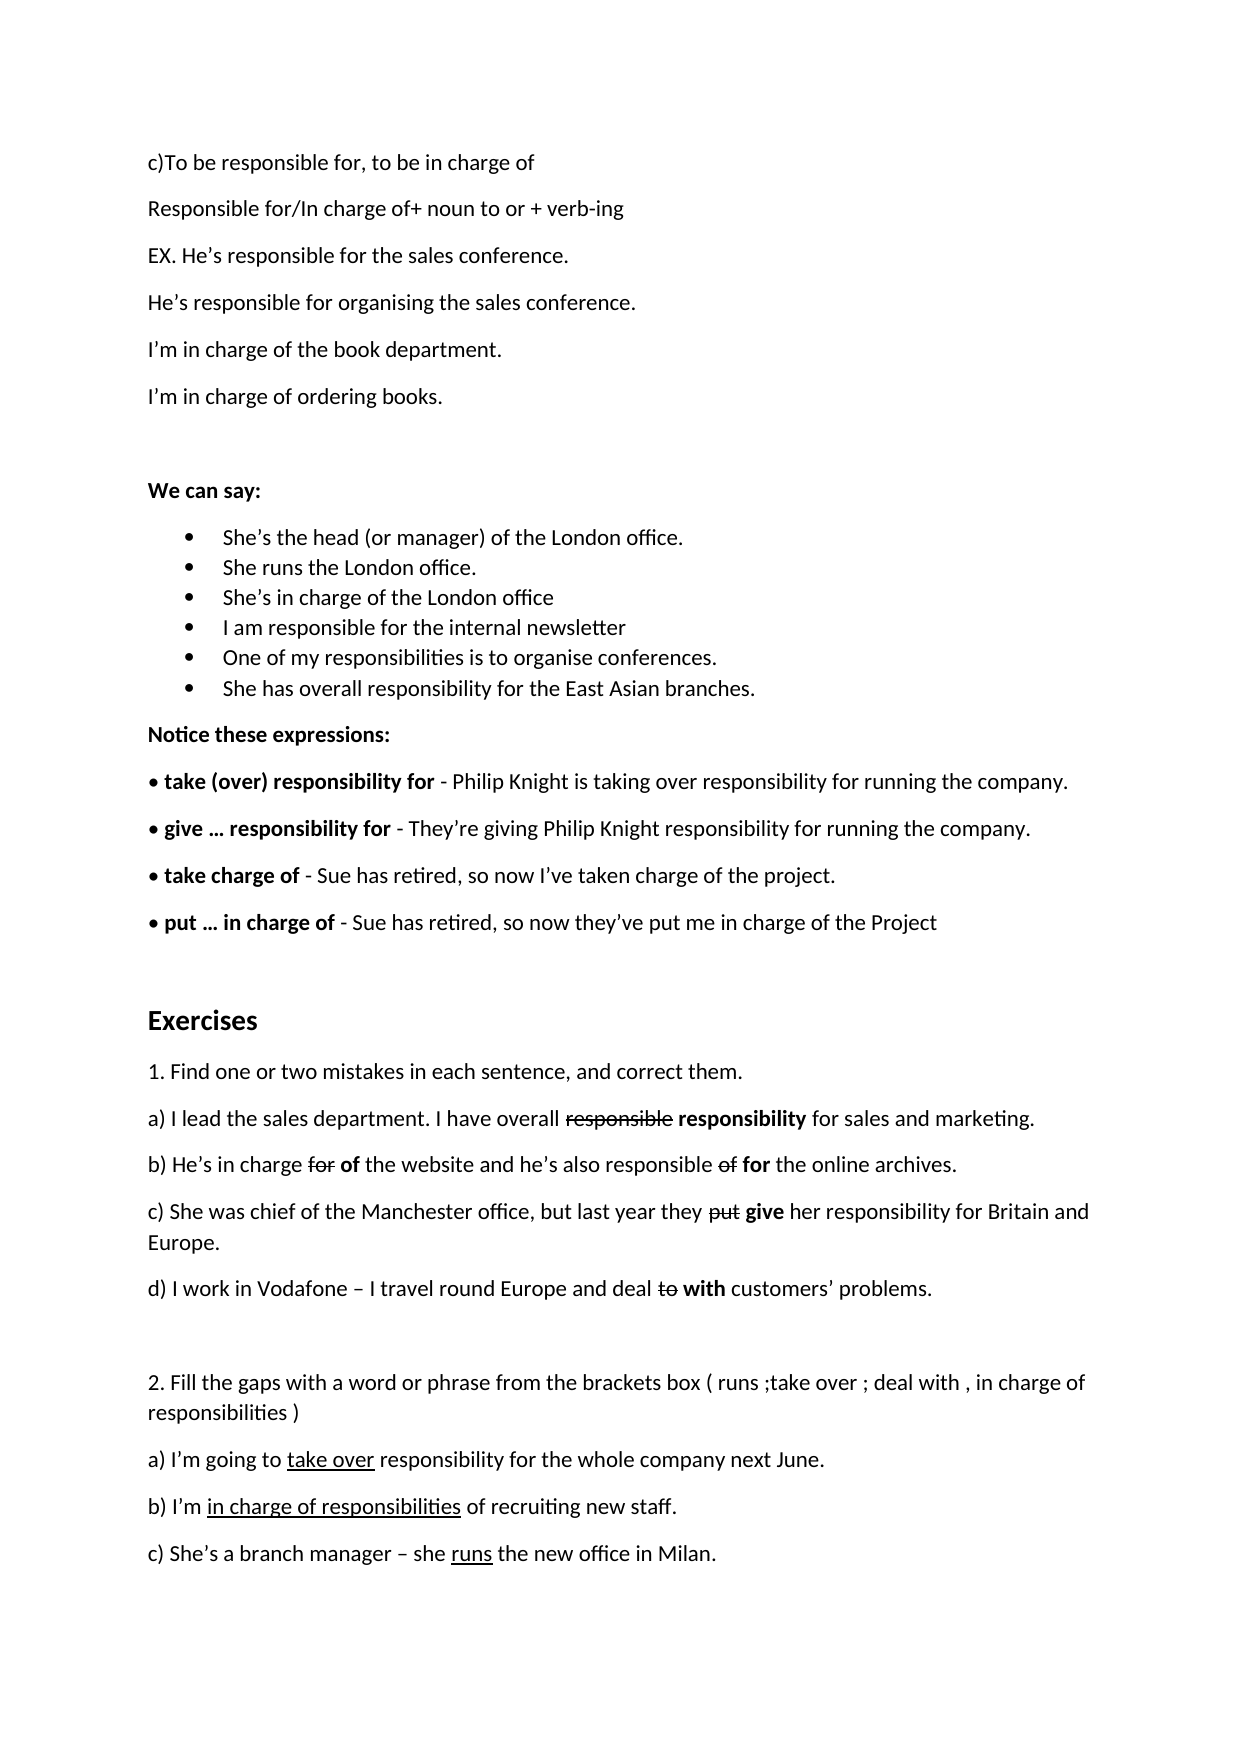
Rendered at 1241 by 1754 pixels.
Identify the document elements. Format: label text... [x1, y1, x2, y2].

text EX. He’s responsible for the sales conference. [148, 241, 1093, 269]
text Exercises [148, 1002, 1093, 1037]
list I am responsible for the internal newsletter [185, 613, 1093, 641]
text b) I’m in charge of responsibilities of recruiting new staff. [148, 1492, 1093, 1520]
text We can say: [148, 476, 1093, 504]
text d) I work in Vodafone – I travel round Europe and deal to with customers’ problems. [148, 1274, 1093, 1303]
text c)To be responsible for, to be in charge of [148, 148, 1093, 176]
list She has overall responsibility for the East Asian branches. [185, 674, 1093, 702]
text a) I lead the sales department. I have overall responsible responsibility for sales and marketing. [148, 1104, 1093, 1132]
text • take (over) responsibility for - Philip Knight is taking over responsibility for running the company. [148, 767, 1093, 795]
text Notice these expressions: [148, 721, 1093, 748]
text • put … in charge of - Sue has retired, so now they’ve put me in charge of the Project [148, 908, 1093, 936]
text • take charge of - Sue has retired, so now I’ve taken charge of the project. [148, 861, 1093, 889]
list She runs the London office. [185, 553, 1093, 581]
text He’s responsible for organising the sales conference. [148, 288, 1093, 316]
text • give … responsibility for - They’re giving Philip Knight responsibility for running the company. [148, 814, 1093, 842]
text 2. Fill the gaps with a word or phrase from the brackets box ( runs ;take over ; deal with , in charge of responsibilities ) [148, 1368, 1093, 1427]
text c) She’s a branch manager – she runs the new office in Milan. [148, 1539, 1093, 1567]
text 1. Find one or two mistakes in each sentence, and correct them. [148, 1057, 1093, 1085]
text b) He’s in charge for of the website and he’s also responsible of for the online archives. [148, 1151, 1093, 1179]
text Responsible for/In charge of+ noun to or + verb-ing [148, 194, 1093, 222]
text a) I’m going to take over responsibility for the whole company next June. [148, 1445, 1093, 1473]
list She’s in charge of the London office [185, 583, 1093, 611]
text I’m in charge of the book department. [148, 335, 1093, 363]
list One of my responsibilities is to organise conferences. [185, 643, 1093, 671]
list She’s the head (or manager) of the London office. [185, 523, 1093, 551]
text c) She was chief of the Manchester office, but last year they put give her responsibility for Britain and Europe. [148, 1197, 1093, 1256]
text I’m in charge of ordering books. [148, 382, 1093, 410]
